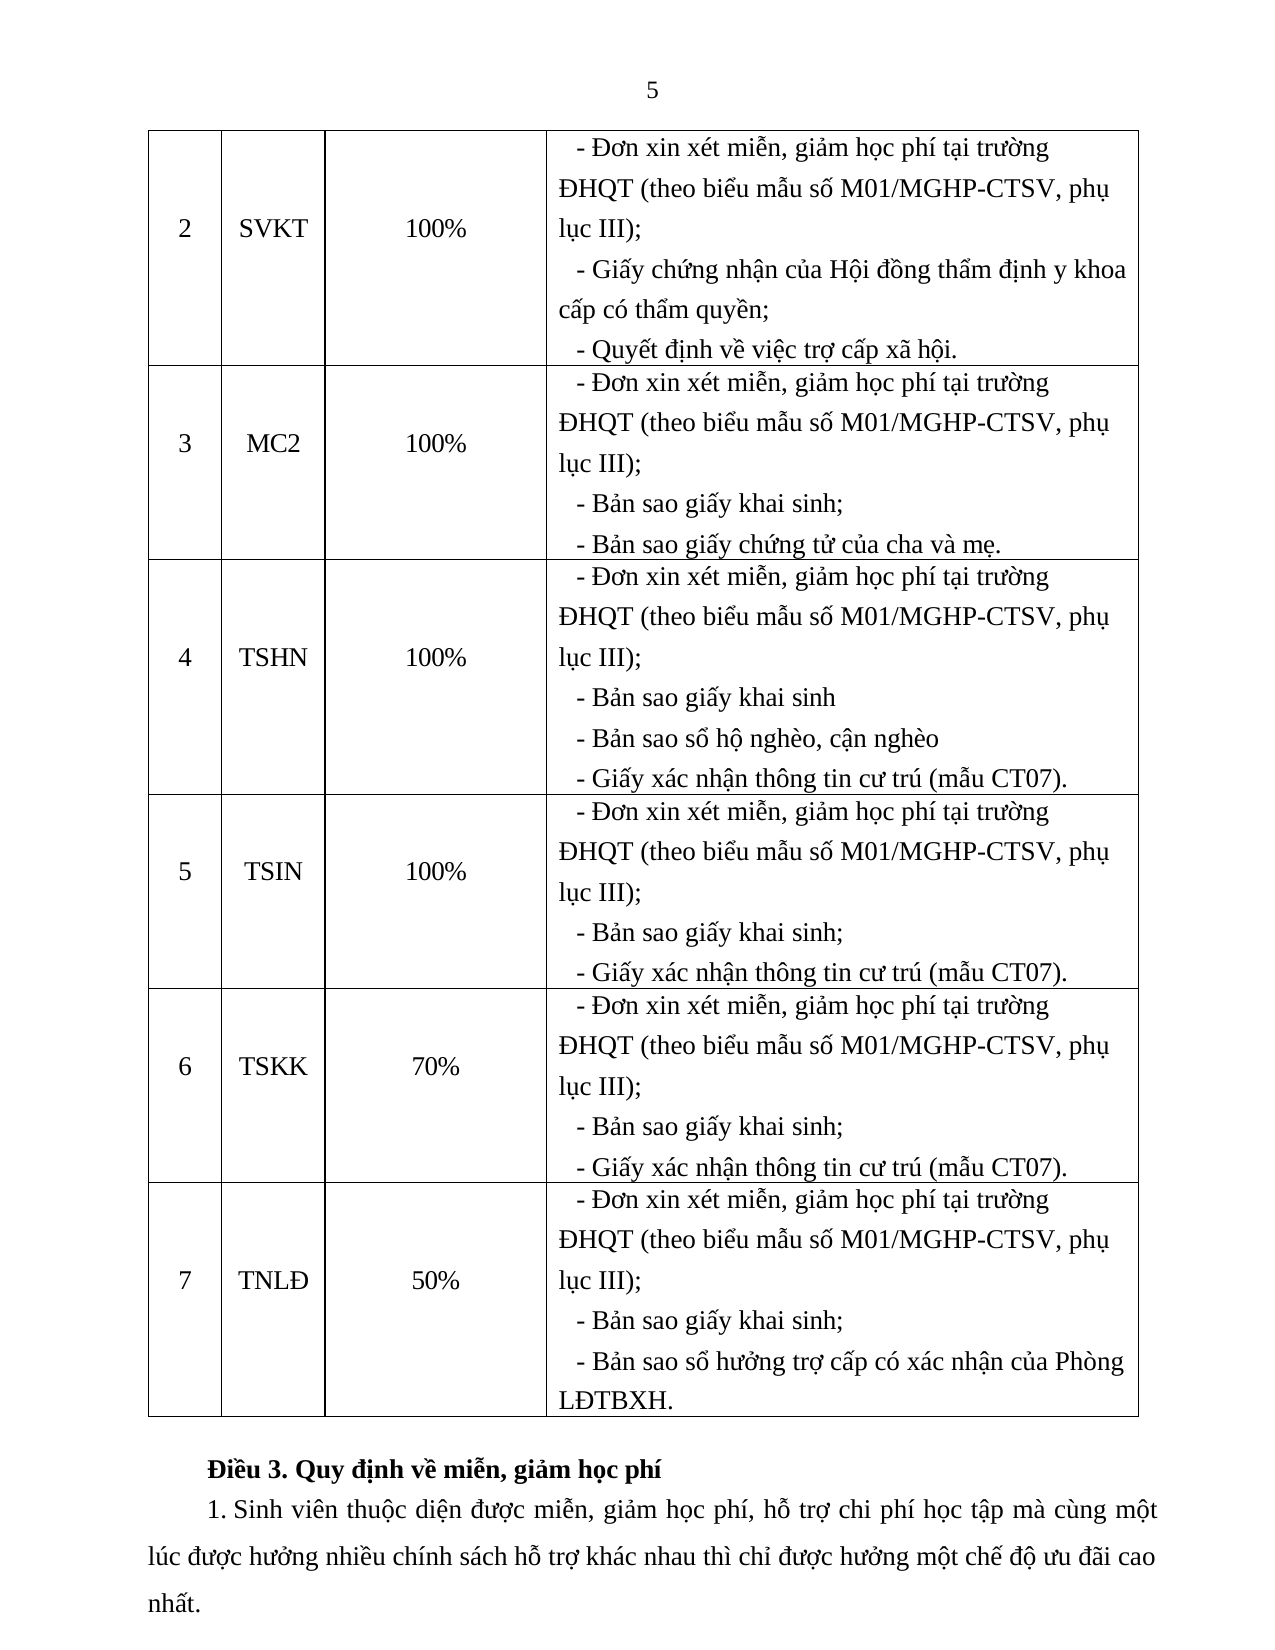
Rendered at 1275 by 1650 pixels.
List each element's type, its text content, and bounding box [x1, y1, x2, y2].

table_cell 6 [149, 989, 221, 1182]
table_header SVKT [222, 131, 324, 365]
table_cell Đơn xin xét miễn, giảm học phí tại trường ĐHQT (theo biểu mẫu số M01/MGHP-CTSV, phụ lục III); Bản sao giấy khai sinh; Bản sao giấy chứng tử của cha và mẹ. [547, 366, 1138, 559]
table_cell 100% [326, 560, 546, 793]
table_header 100% [326, 131, 546, 365]
table_cell TSKK [222, 989, 324, 1182]
table_cell Đơn xin xét miễn, giảm học phí tại trường ĐHQT (theo biểu mẫu số M01/MGHP-CTSV, phụ lục III); Bản sao giấy khai sinh; Giấy xác nhận thông tin cư trú (mẫu CT07). [547, 795, 1138, 988]
table_cell TNLĐ [222, 1183, 324, 1416]
table_cell Đơn xin xét miễn, giảm học phí tại trường ĐHQT (theo biểu mẫu số M01/MGHP-CTSV, phụ lục III); Bản sao giấy khai sinh; Bản sao sổ hưởng trợ cấp có xác nhận của Phòng LĐTBXH. [547, 1183, 1138, 1416]
table_cell 3 [149, 366, 221, 559]
table_cell 7 [149, 1183, 221, 1416]
table_cell TSHN [222, 560, 324, 793]
table_cell TSIN [222, 795, 324, 988]
table_cell 100% [326, 795, 546, 988]
table_cell MC2 [222, 366, 324, 559]
table_cell 100% [326, 366, 546, 559]
table_cell 70% [326, 989, 546, 1182]
table_cell 50% [326, 1183, 546, 1416]
subtitle Điều 3. Quy định về miễn, giảm học phí [207, 1453, 1237, 1484]
table_cell 4 [149, 560, 221, 793]
table_cell 5 [149, 795, 221, 988]
list Sinh viên thuộc diện được miễn, giảm học phí, hỗ trợ chi phí học tập mà cùng một lúc được hưởng nhiều chính sách hỗ trợ khác nhau thì chỉ được hưởng một chế độ ưu đãi cao nhất. [148, 1493, 1157, 1618]
table_cell Đơn xin xét miễn, giảm học phí tại trường ĐHQT (theo biểu mẫu số M01/MGHP-CTSV, phụ lục III); Bản sao giấy khai sinh Bản sao sổ hộ nghèo, cận nghèo Giấy xác nhận thông tin cư trú (mẫu CT07). [547, 560, 1138, 793]
table_header 2 [149, 131, 221, 365]
table_header Đơn xin xét miễn, giảm học phí tại trường ĐHQT (theo biểu mẫu số M01/MGHP-CTSV, phụ lục III); Giấy chứng nhận của Hội đồng thẩm định y khoa cấp có thẩm quyền; Quyết định về việc trợ cấp xã hội. [547, 131, 1138, 365]
table_cell Đơn xin xét miễn, giảm học phí tại trường ĐHQT (theo biểu mẫu số M01/MGHP-CTSV, phụ lục III); Bản sao giấy khai sinh; Giấy xác nhận thông tin cư trú (mẫu CT07). [547, 989, 1138, 1182]
